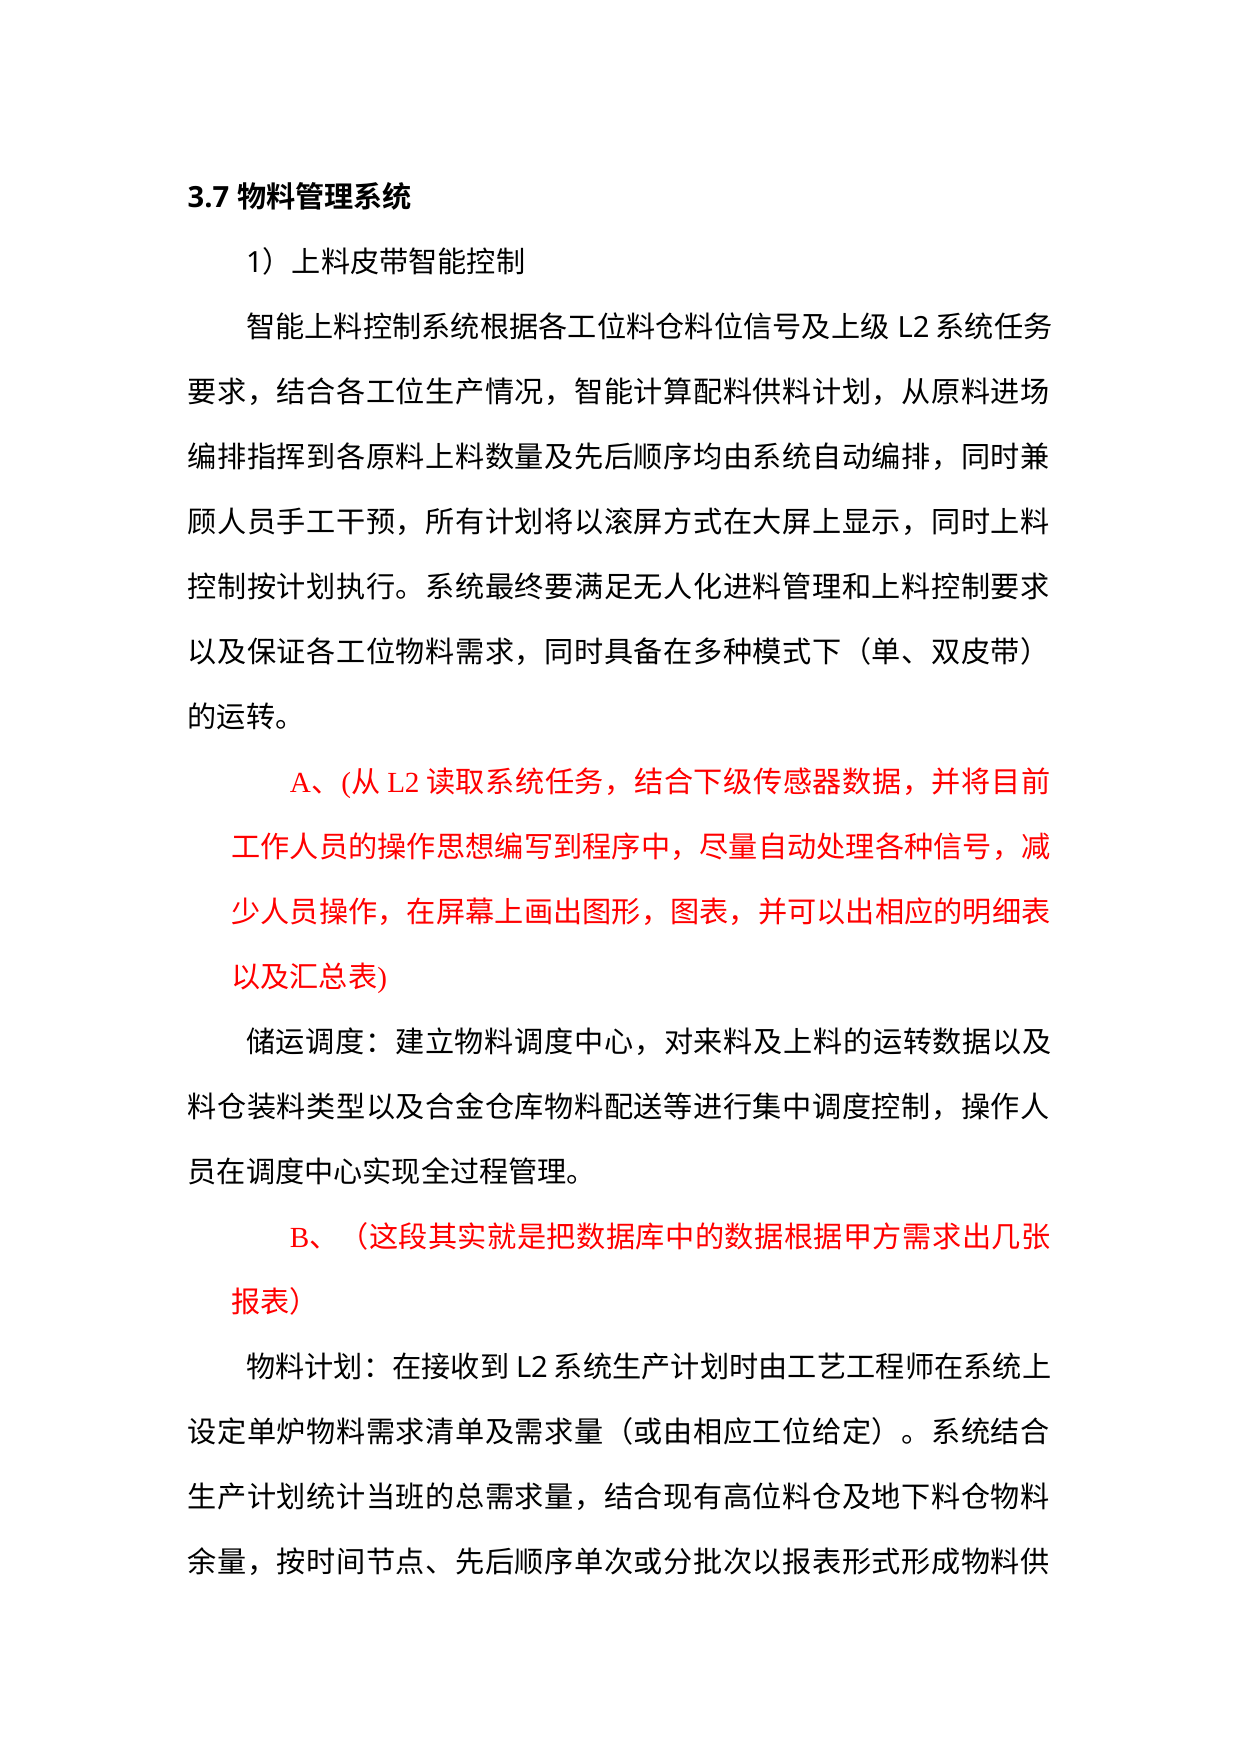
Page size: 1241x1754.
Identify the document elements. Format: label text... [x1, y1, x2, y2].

text B、（这段其实就是把数据库中的数据根据甲方需求出几张报表） [231, 1202, 1053, 1332]
text 1）上料皮带智能控制 [187, 227, 1053, 292]
text 储运调度：建立物料调度中心，对来料及上料的运转数据以及料仓装料类型以及合金仓库物料配送等进行集中调度控制，操作人员在调度中心实现全过程管理。 [187, 1007, 1053, 1202]
text 智能上料控制系统根据各工位料仓料位信号及上级L2系统任务要求，结合各工位生产情况，智能计算配料供料计划，从原料进场编排指挥到各原料上料数量及先后顺序均由系统自动编排，同时兼顾人员手工干预，所有计划将以滚屏方式在大屏上显示，同时上料控制按计划执行。系统最终要满足无人化进料管理和上料控制要求以及保证各工位物料需求，同时具备在多种模式下（单、双皮带）的运转。 [187, 292, 1053, 747]
text 3.7 物料管理系统 [187, 162, 1053, 227]
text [187, 1332, 1053, 1592]
text A、(从L2读取系统任务，结合下级传感器数据，并将目前工作人员的操作思想编写到程序中，尽量自动处理各种信号，减少人员操作，在屏幕上画出图形，图表，并可以出相应的明细表以及汇总表) [231, 747, 1053, 1007]
